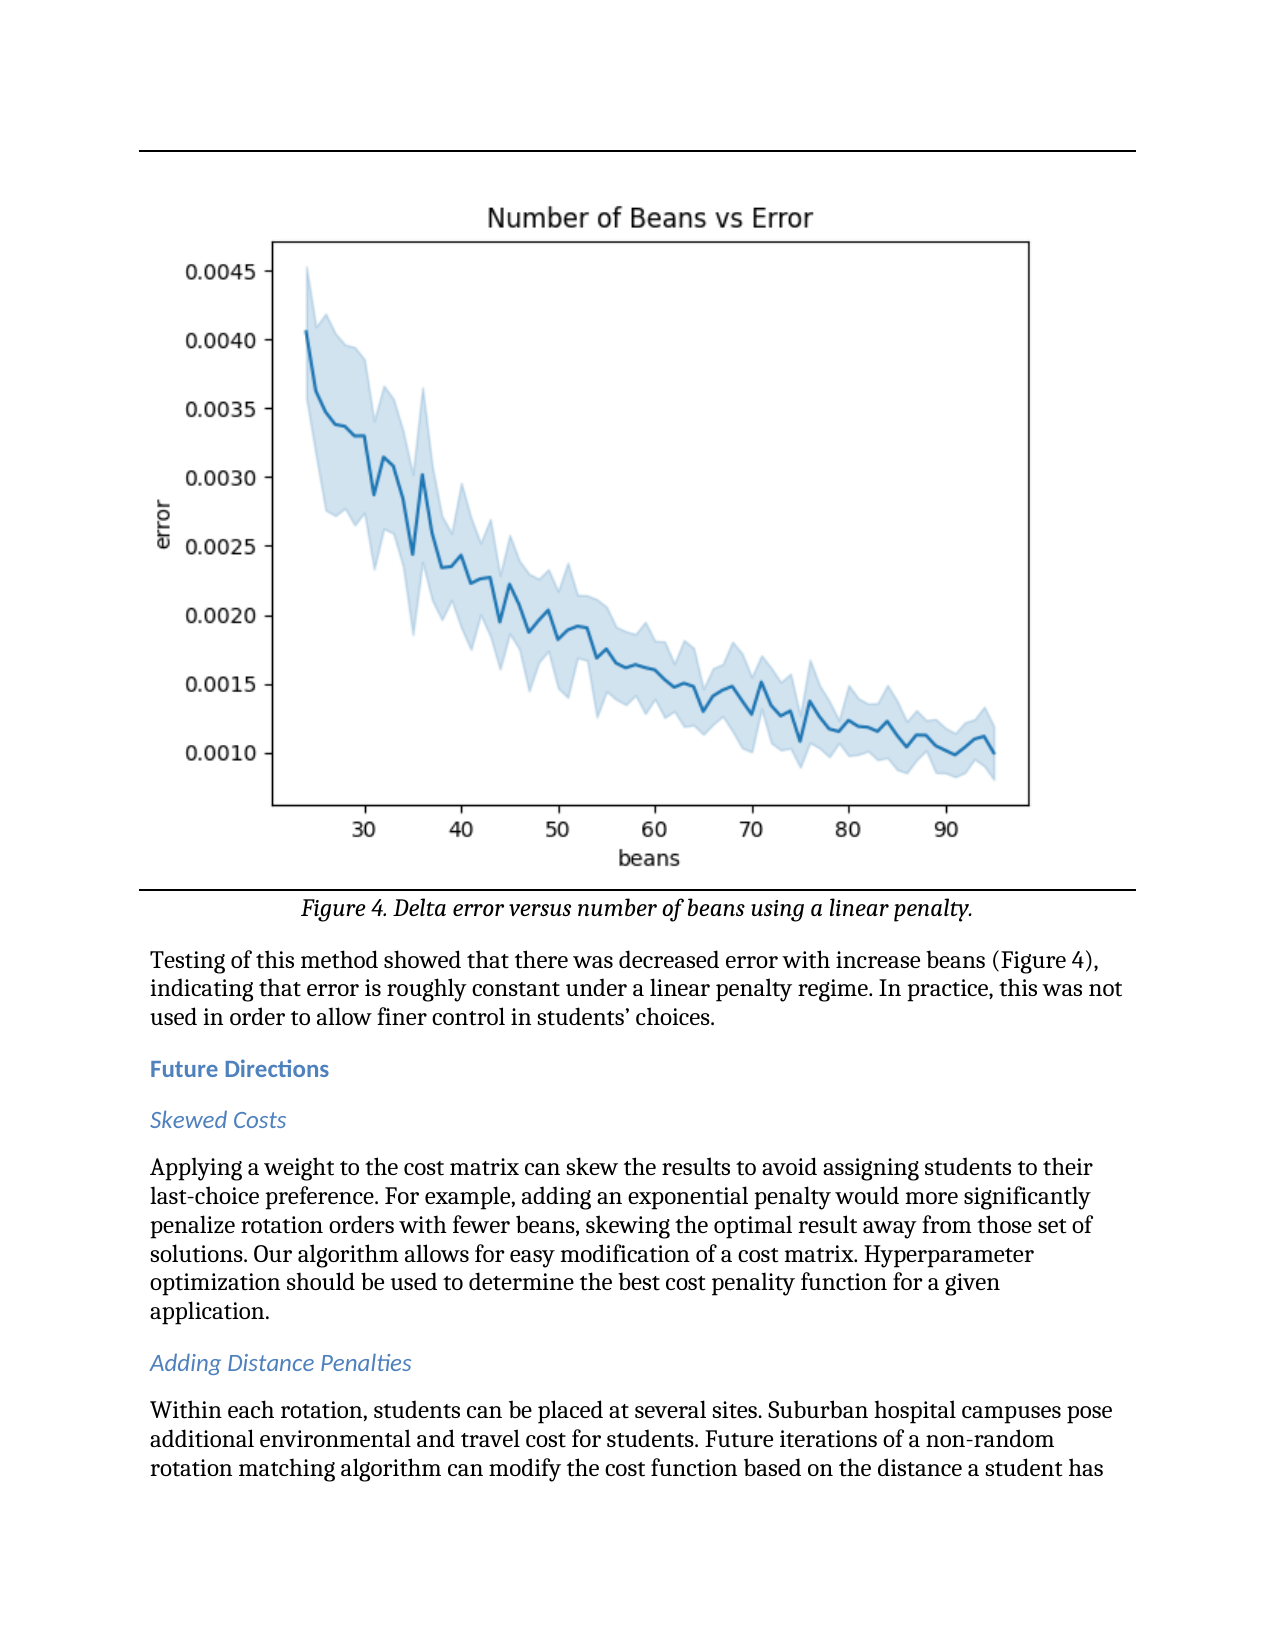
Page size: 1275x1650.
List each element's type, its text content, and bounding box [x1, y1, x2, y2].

table_cell Figure 4. Delta error versus number of beans using a linear penalty. [139, 891, 1136, 927]
subtitle Future Directions [150, 1053, 1125, 1083]
subtitle Adding Distance Penalties [150, 1347, 1125, 1377]
table_cell Figure 4 [139, 152, 1136, 889]
picture [150, 153, 1126, 886]
text Testing of this method showed that there was decreased error with increase beans (Figure 4), indicating that error is roughly constant under a linear penalty regime. In practice, this was not used in order to allow finer control in students’ choices. [150, 946, 1125, 1032]
subtitle Skewed Costs [150, 1104, 1125, 1134]
text Applying a weight to the cost matrix can skew the results to avoid assigning students to their last-choice preference. For example, adding an exponential penalty would more significantly penalize rotation orders with fewer beans, skewing the optimal result away from those set of solutions. Our algorithm allows for easy modification of a cost matrix. Hyperparameter optimization should be used to determine the best cost penality function for a given application. [150, 1153, 1125, 1326]
